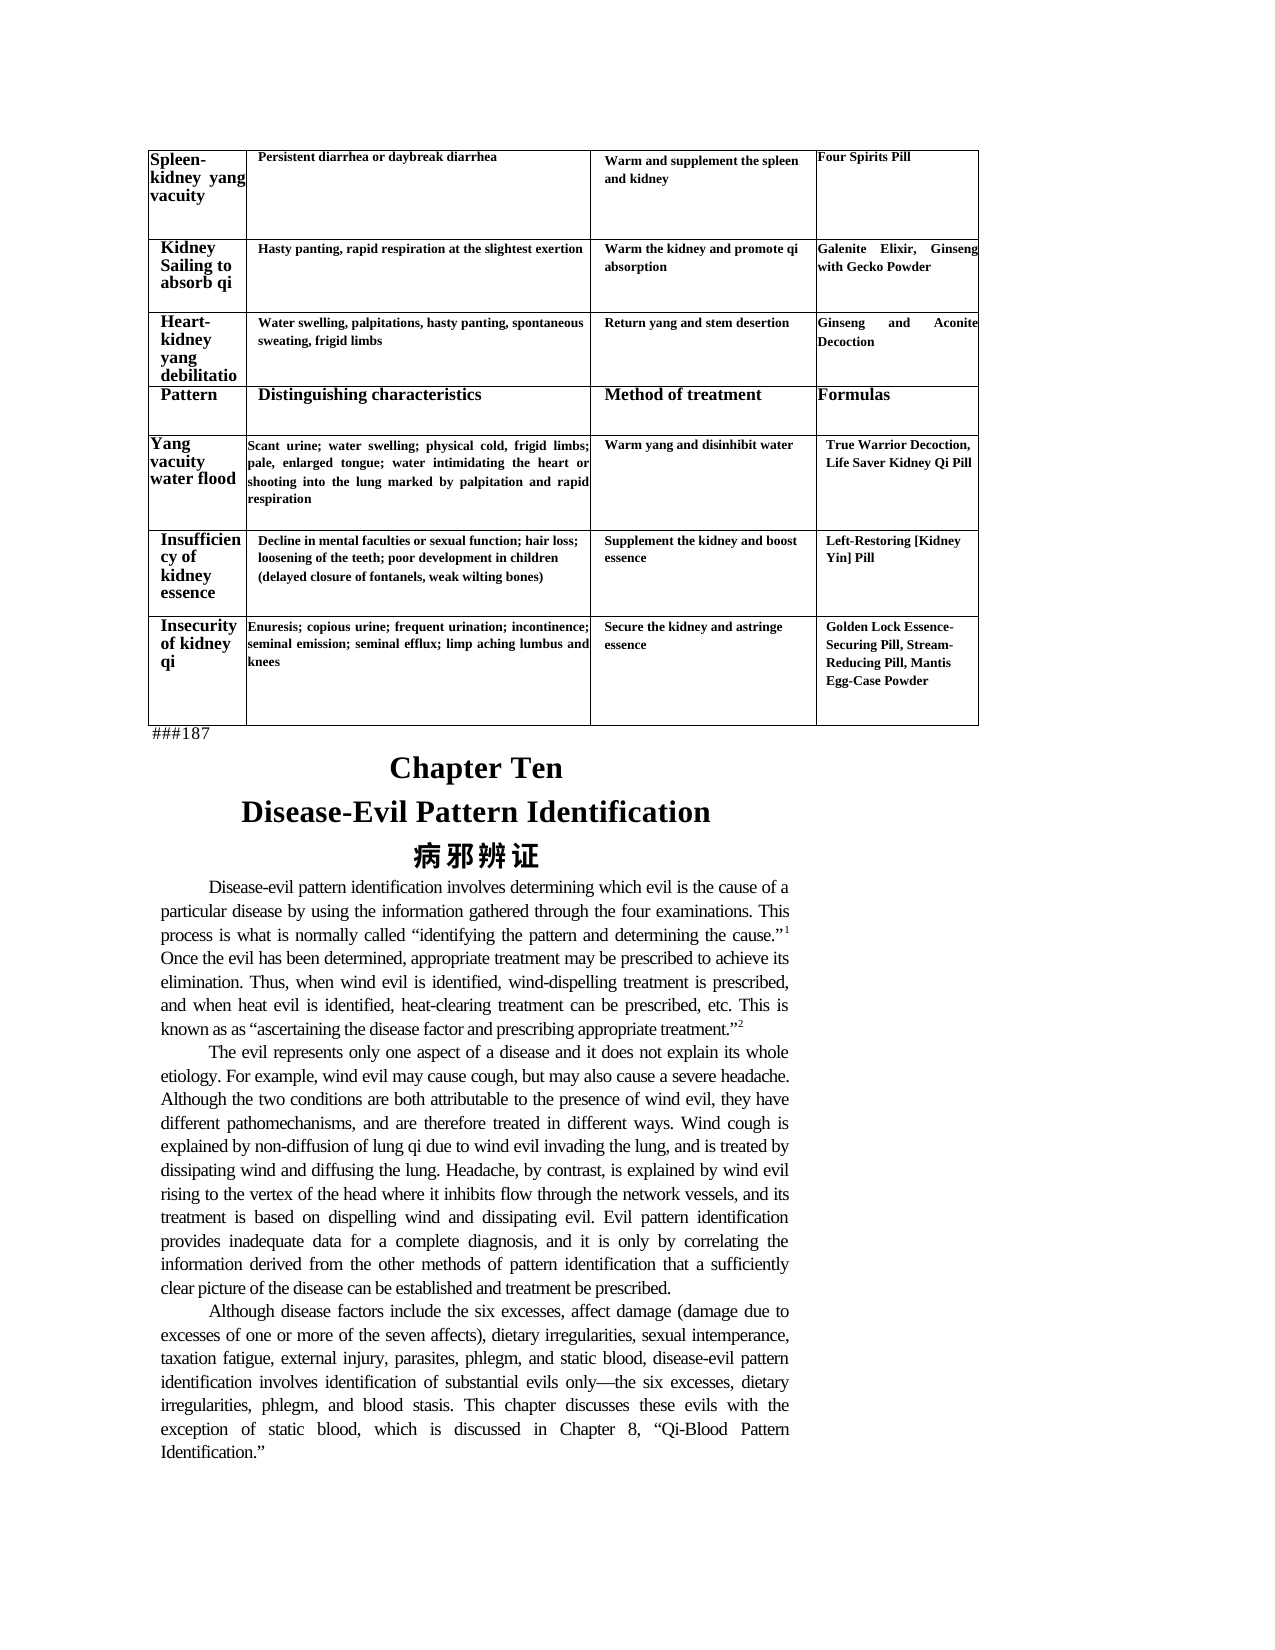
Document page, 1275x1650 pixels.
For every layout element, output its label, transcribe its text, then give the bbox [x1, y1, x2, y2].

table_cell Galenite Elixir, Ginseng with Gecko Powder [817, 240, 978, 312]
text 病邪辨证 [150, 831, 802, 875]
table_cell Scant urine; water swelling; physical cold, frigid limbs; pale, enlarged tongue; water intimidating the heart or shooting into the lung marked by palpitation and rapid respiration [247, 436, 590, 529]
table_cell Persistent diarrhea or daybreak diarrhea [247, 151, 590, 239]
table_cell Left-Restoring [Kidney Yin] Pill [817, 531, 978, 616]
table_cell Heart-kidney yang debilitation [149, 313, 246, 386]
table_cell Hasty panting, rapid respiration at the slightest exertion [247, 240, 590, 312]
table_cell Decline in mental faculties or sexual function; hair loss; loosening of the teeth; poor development in children (delayed closure of fontanels, weak wilting bones) [247, 531, 590, 616]
table_cell Golden Lock Essence-Securing Pill, Stream-Reducing Pill, Mantis Egg-Case Powder [817, 617, 978, 724]
table_cell Ginseng and Aconite Decoction [817, 313, 978, 386]
text Although disease factors include the six excesses, affect damage (damage due to excesses of one or more of the seven affects), dietary irregularities, sexual intemperance, taxation fatigue, external injury, parasites, phlegm, and static blood, disease-evil pattern identification involves identification of substantial evils only—the six excesses, dietary irregularities, phlegm, and blood stasis. This chapter discusses these evils with the exception of static blood, which is discussed in Chapter 8, “Qi-Blood Pattern Identification.” [160, 1299, 790, 1464]
text Chapter Ten [150, 743, 802, 787]
text Disease-evil pattern identification involves determining which evil is the cause of a particular disease by using the information gathered through the four examinations. This process is what is normally called “identifying the pattern and determining the cause.”1 Once the evil has been determined, appropriate treatment may be prescribed to achieve its elimination. Thus, when wind evil is identified, wind-dispelling treatment is prescribed, and when heat evil is identified, heat-clearing treatment can be prescribed, etc. This is known as as “ascertaining the disease factor and prescribing appropriate treatment.”2 [160, 875, 790, 1040]
text ###187 [152, 726, 802, 743]
table_cell Return yang and stem desertion [591, 313, 816, 386]
table_cell Water swelling, palpitations, hasty panting, spontaneous sweating, frigid limbs [247, 313, 590, 386]
table_cell Yang vacuity water flood [149, 436, 246, 529]
table_cell Insecurity of kidney qi [149, 617, 246, 724]
table_cell Pattern [149, 387, 246, 434]
table_cell Distinguishing characteristics [247, 387, 590, 434]
text Disease-Evil Pattern Identification [150, 787, 802, 831]
table_cell Warm the kidney and promote qi absorption [591, 240, 816, 312]
table_cell Spleen-kidney yang vacuity [149, 151, 246, 239]
table_cell Method of treatment [591, 387, 816, 434]
table_cell Enuresis; copious urine; frequent urination; incontinence; seminal emission; seminal efflux; limp aching lumbus and knees [247, 617, 590, 724]
table_cell Warm yang and disinhibit water [591, 436, 816, 529]
table_cell Secure the kidney and astringe essence [591, 617, 816, 724]
table_cell Insufficiency of kidney essence [149, 531, 246, 616]
table_cell Formulas [817, 387, 978, 434]
table_cell Kidney Sailing to absorb qi [149, 240, 246, 312]
text The evil represents only one aspect of a disease and it does not explain its whole etiology. For example, wind evil may cause cough, but may also cause a severe headache. Although the two conditions are both attributable to the presence of wind evil, they have different pathomechanisms, and are therefore treated in different ways. Wind cough is explained by non-diffusion of lung qi due to wind evil invading the lung, and is treated by dissipating wind and diffusing the lung. Headache, by contrast, is explained by wind evil rising to the vertex of the head where it inhibits flow through the network vessels, and its treatment is based on dispelling wind and dissipating evil. Evil pattern identification provides inadequate data for a complete diagnosis, and it is only by correlating the information derived from the other methods of pattern identification that a sufficiently clear picture of the disease can be established and treatment be prescribed. [160, 1040, 790, 1299]
table_cell Supplement the kidney and boost essence [591, 531, 816, 616]
table_cell Four Spirits Pill [817, 151, 978, 239]
table_cell Warm and supplement the spleen and kidney [591, 151, 816, 239]
table_cell True Warrior Decoction, Life Saver Kidney Qi Pill [817, 436, 978, 529]
